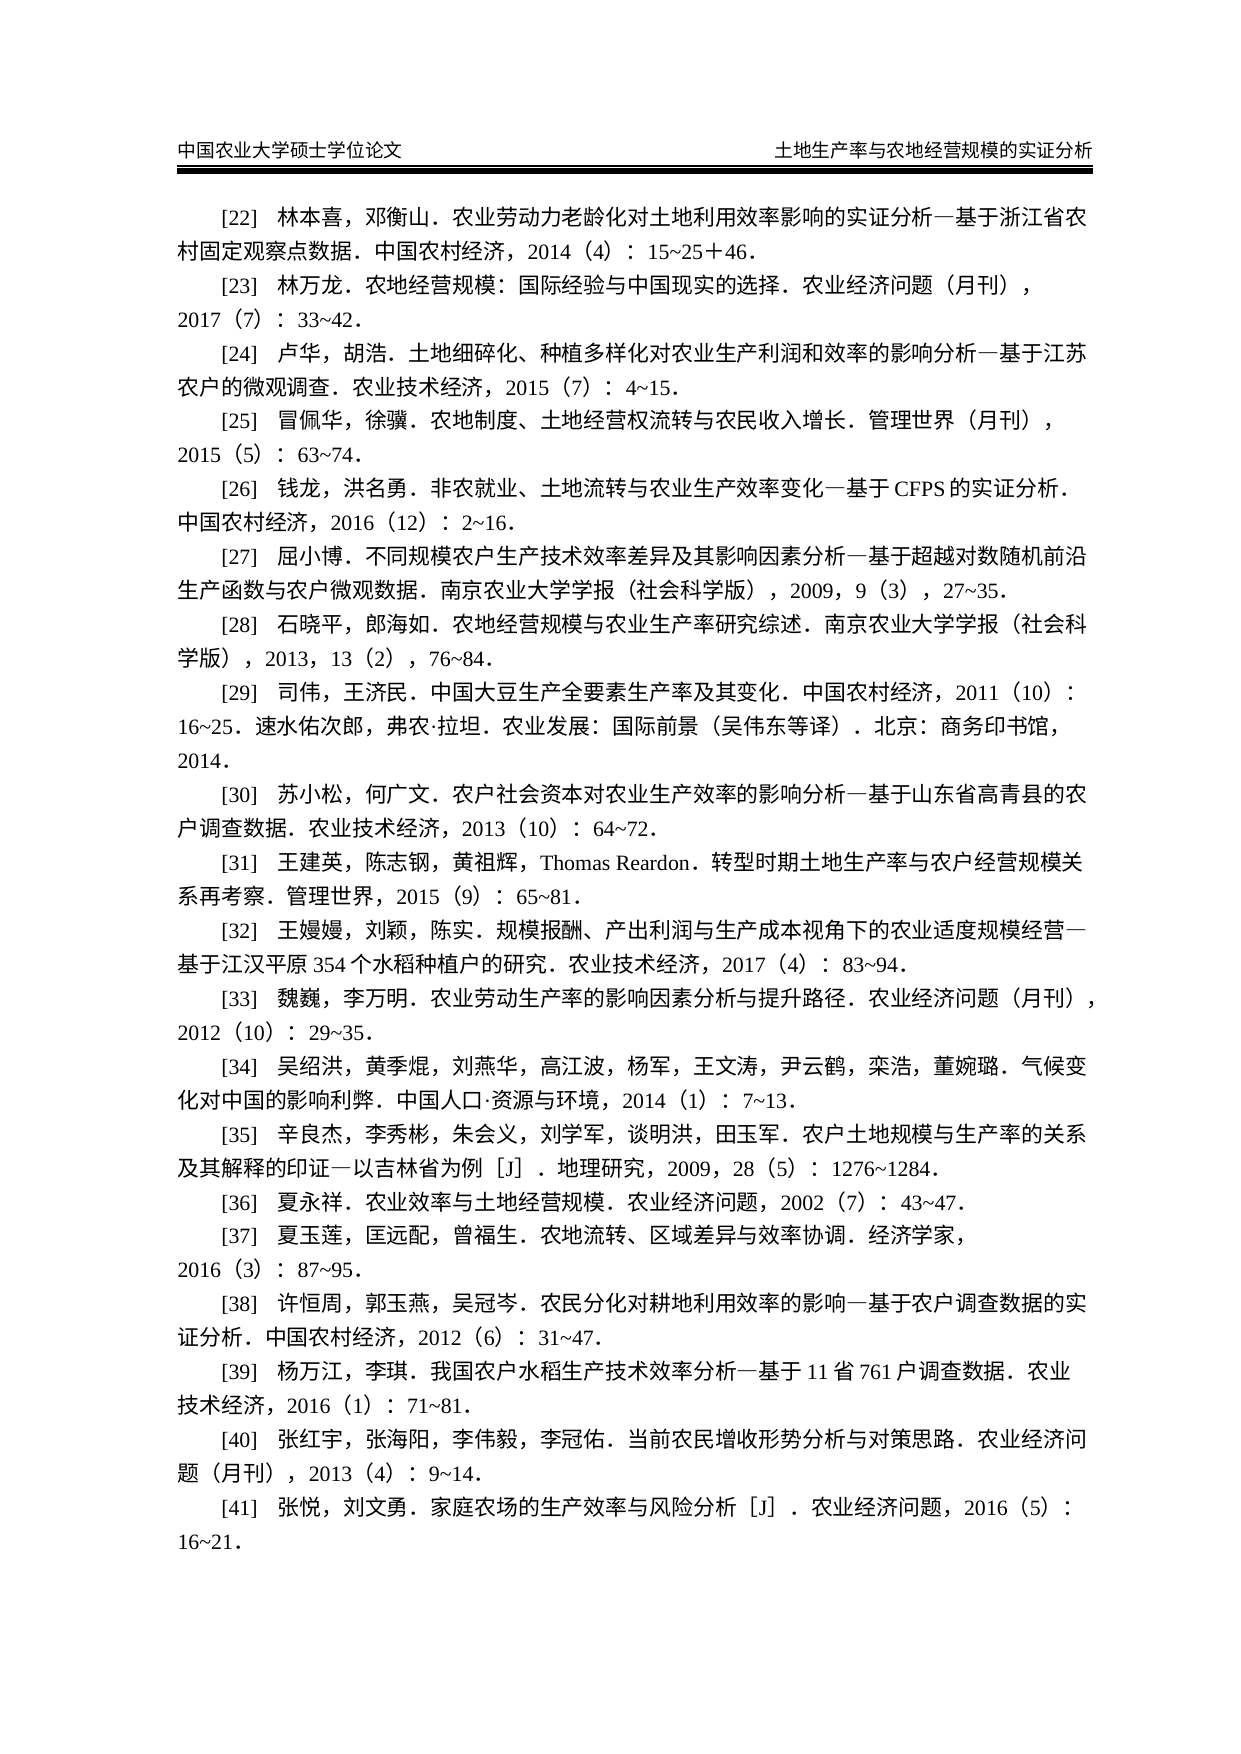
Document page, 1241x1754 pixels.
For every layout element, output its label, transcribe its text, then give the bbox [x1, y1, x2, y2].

list 辛良杰，李秀彬，朱会义，刘学军，谈明洪，田玉军．农户土地规模与生产率的关系及其解释的印证—以吉林省为例［J］．地理研究，2009，28（5）：1276~1284． [177, 1115, 1092, 1183]
list 林万龙．农地经营规模：国际经验与中国现实的选择．农业经济问题（月刊），2017（7）：33~42． [177, 266, 1092, 334]
list 王建英，陈志钢，黄祖辉，Thomas Reardon．转型时期土地生产率与农户经营规模关系再考察．管理世界，2015（9）：65~81． [177, 844, 1092, 912]
list 魏巍，李万明．农业劳动生产率的影响因素分析与提升路径．农业经济问题（月刊），2012（10）：29~35． [177, 979, 1092, 1047]
list 杨万江，李琪．我国农户水稻生产技术效率分析—基于11省761户调查数据．农业技术经济，2016（1）：71~81． [177, 1353, 1092, 1421]
list 钱龙，洪名勇．非农就业、土地流转与农业生产效率变化—基于CFPS的实证分析．中国农村经济，2016（12）：2~16． [177, 470, 1092, 538]
list 张悦，刘文勇．家庭农场的生产效率与风险分析［J］．农业经济问题，2016（5）：16~21． [177, 1489, 1092, 1557]
list 林本喜，邓衡山．农业劳动力老龄化对土地利用效率影响的实证分析—基于浙江省农村固定观察点数据．中国农村经济，2014（4）：15~25＋46． [177, 198, 1092, 266]
list 吴绍洪，黄季焜，刘燕华，高江波，杨军，王文涛，尹云鹤，栾浩，董婉璐．气候变化对中国的影响利弊．中国人口·资源与环境，2014（1）：7~13． [177, 1047, 1092, 1115]
list 张红宇，张海阳，李伟毅，李冠佑．当前农民增收形势分析与对策思路．农业经济问题（月刊），2013（4）：9~14． [177, 1421, 1092, 1489]
list 许恒周，郭玉燕，吴冠岑．农民分化对耕地利用效率的影响—基于农户调查数据的实证分析．中国农村经济，2012（6）：31~47． [177, 1285, 1092, 1353]
list 卢华，胡浩．土地细碎化、种植多样化对农业生产利润和效率的影响分析—基于江苏农户的微观调查．农业技术经济，2015（7）：4~15． [177, 334, 1092, 402]
list 冒佩华，徐骥．农地制度、土地经营权流转与农民收入增长．管理世界（月刊），2015（5）：63~74． [177, 402, 1092, 470]
list 夏玉莲，匡远配，曾福生．农地流转、区域差异与效率协调．经济学家，2016（3）：87~95． [177, 1217, 1092, 1285]
list 夏永祥．农业效率与土地经营规模．农业经济问题，2002（7）：43~47． [177, 1183, 1092, 1217]
list 苏小松，何广文．农户社会资本对农业生产效率的影响分析—基于山东省高青县的农户调查数据．农业技术经济，2013（10）：64~72． [177, 776, 1092, 844]
list 屈小博．不同规模农户生产技术效率差异及其影响因素分析—基于超越对数随机前沿生产函数与农户微观数据．南京农业大学学报（社会科学版），2009，9（3），27~35． [177, 538, 1092, 606]
list 司伟，王济民．中国大豆生产全要素生产率及其变化．中国农村经济，2011（10）：16~25．速水佑次郎，弗农·拉坦．农业发展：国际前景（吴伟东等译）．北京：商务印书馆，2014． [177, 674, 1092, 776]
list 石晓平，郎海如．农地经营规模与农业生产率研究综述．南京农业大学学报（社会科学版），2013，13（2），76~84． [177, 606, 1092, 674]
list 王嫚嫚，刘颖，陈实．规模报酬、产出利润与生产成本视角下的农业适度规模经营—基于江汉平原354个水稻种植户的研究．农业技术经济，2017（4）：83~94． [177, 912, 1092, 979]
